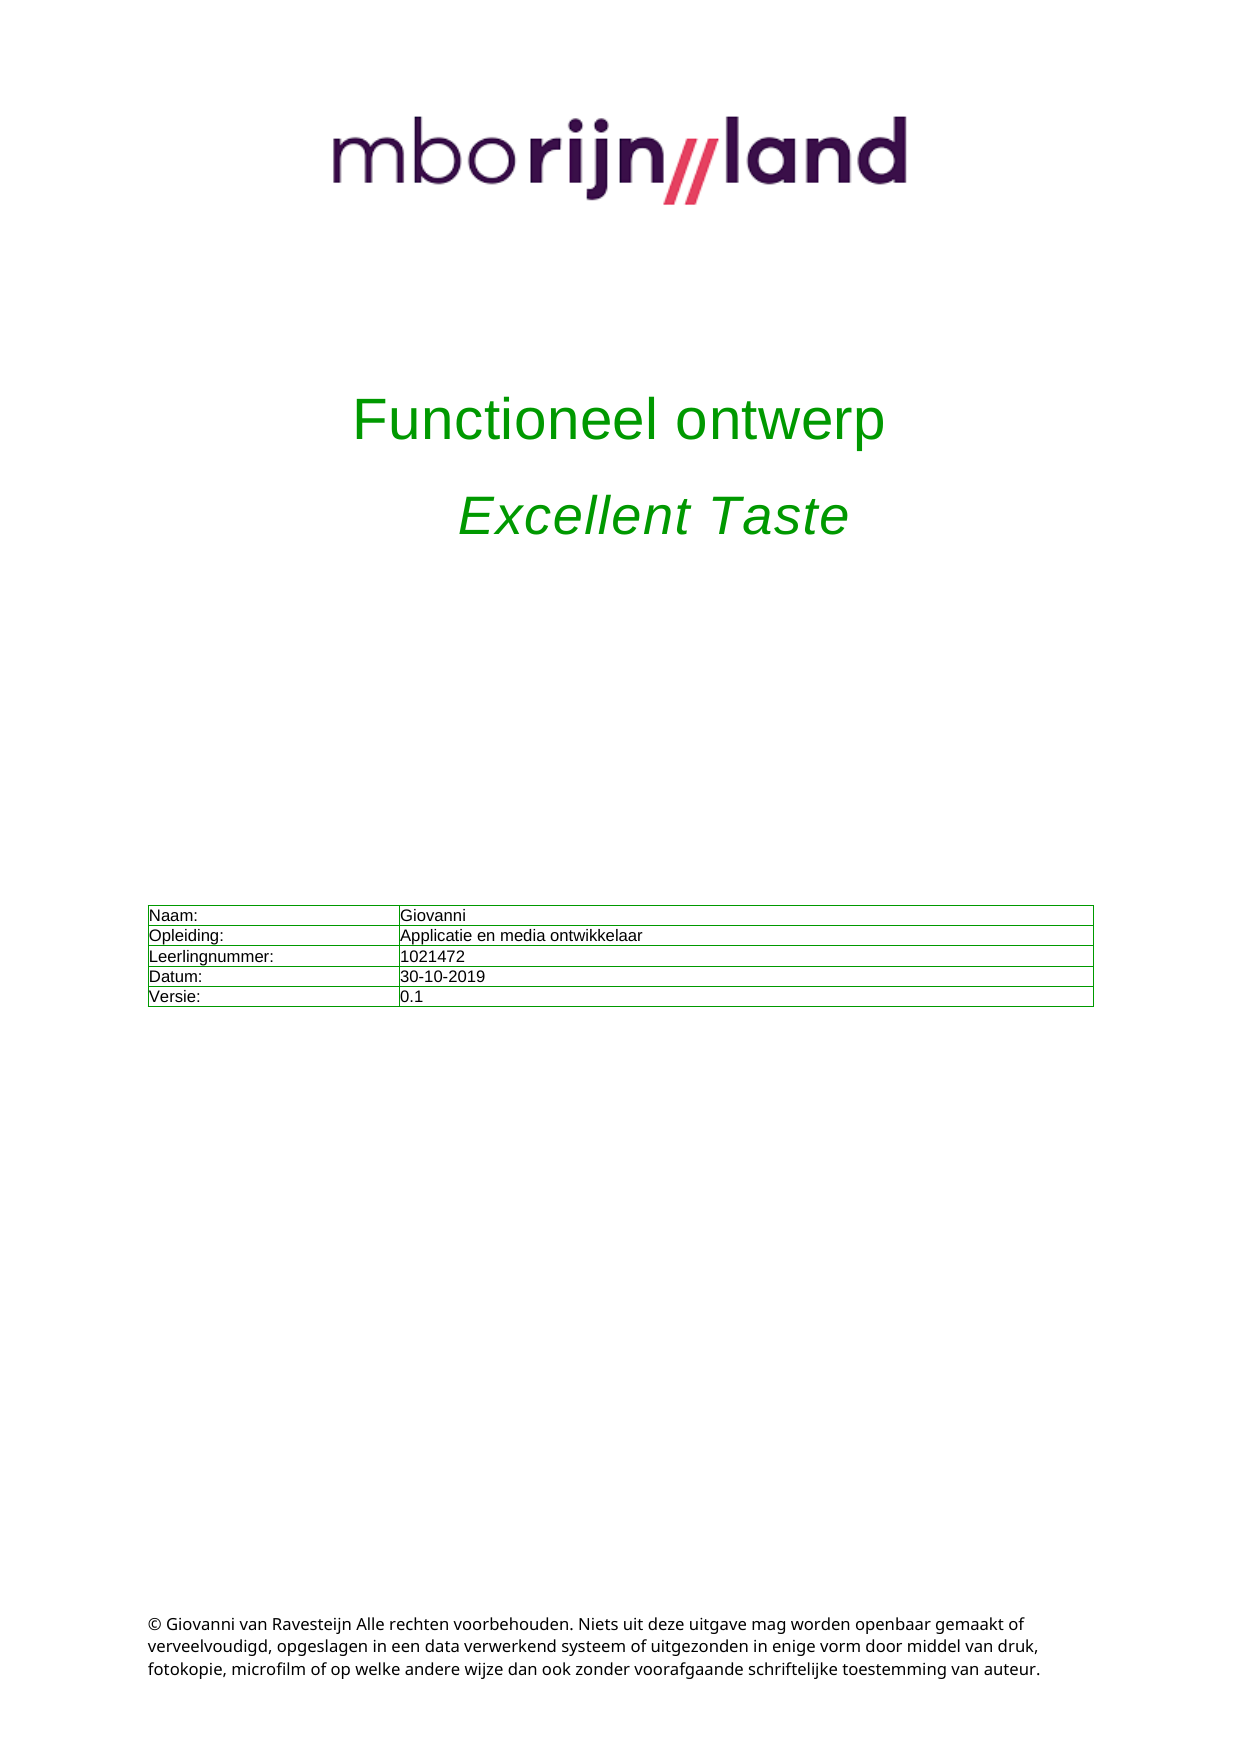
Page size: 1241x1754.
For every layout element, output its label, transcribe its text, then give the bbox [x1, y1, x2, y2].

table_cell Opleiding: [149, 926, 399, 945]
table_header Naam: [149, 906, 399, 925]
table_cell Versie: [149, 987, 399, 1006]
table_cell [400, 926, 1093, 945]
table_header [400, 906, 1093, 925]
table_cell Leerlingnummer: [149, 946, 399, 966]
table_cell Datum: [149, 967, 399, 986]
picture [268, 73, 972, 249]
table_cell [400, 967, 1093, 986]
table_cell 1021472 [400, 946, 1093, 966]
table_cell 0.1 [400, 987, 1093, 1006]
